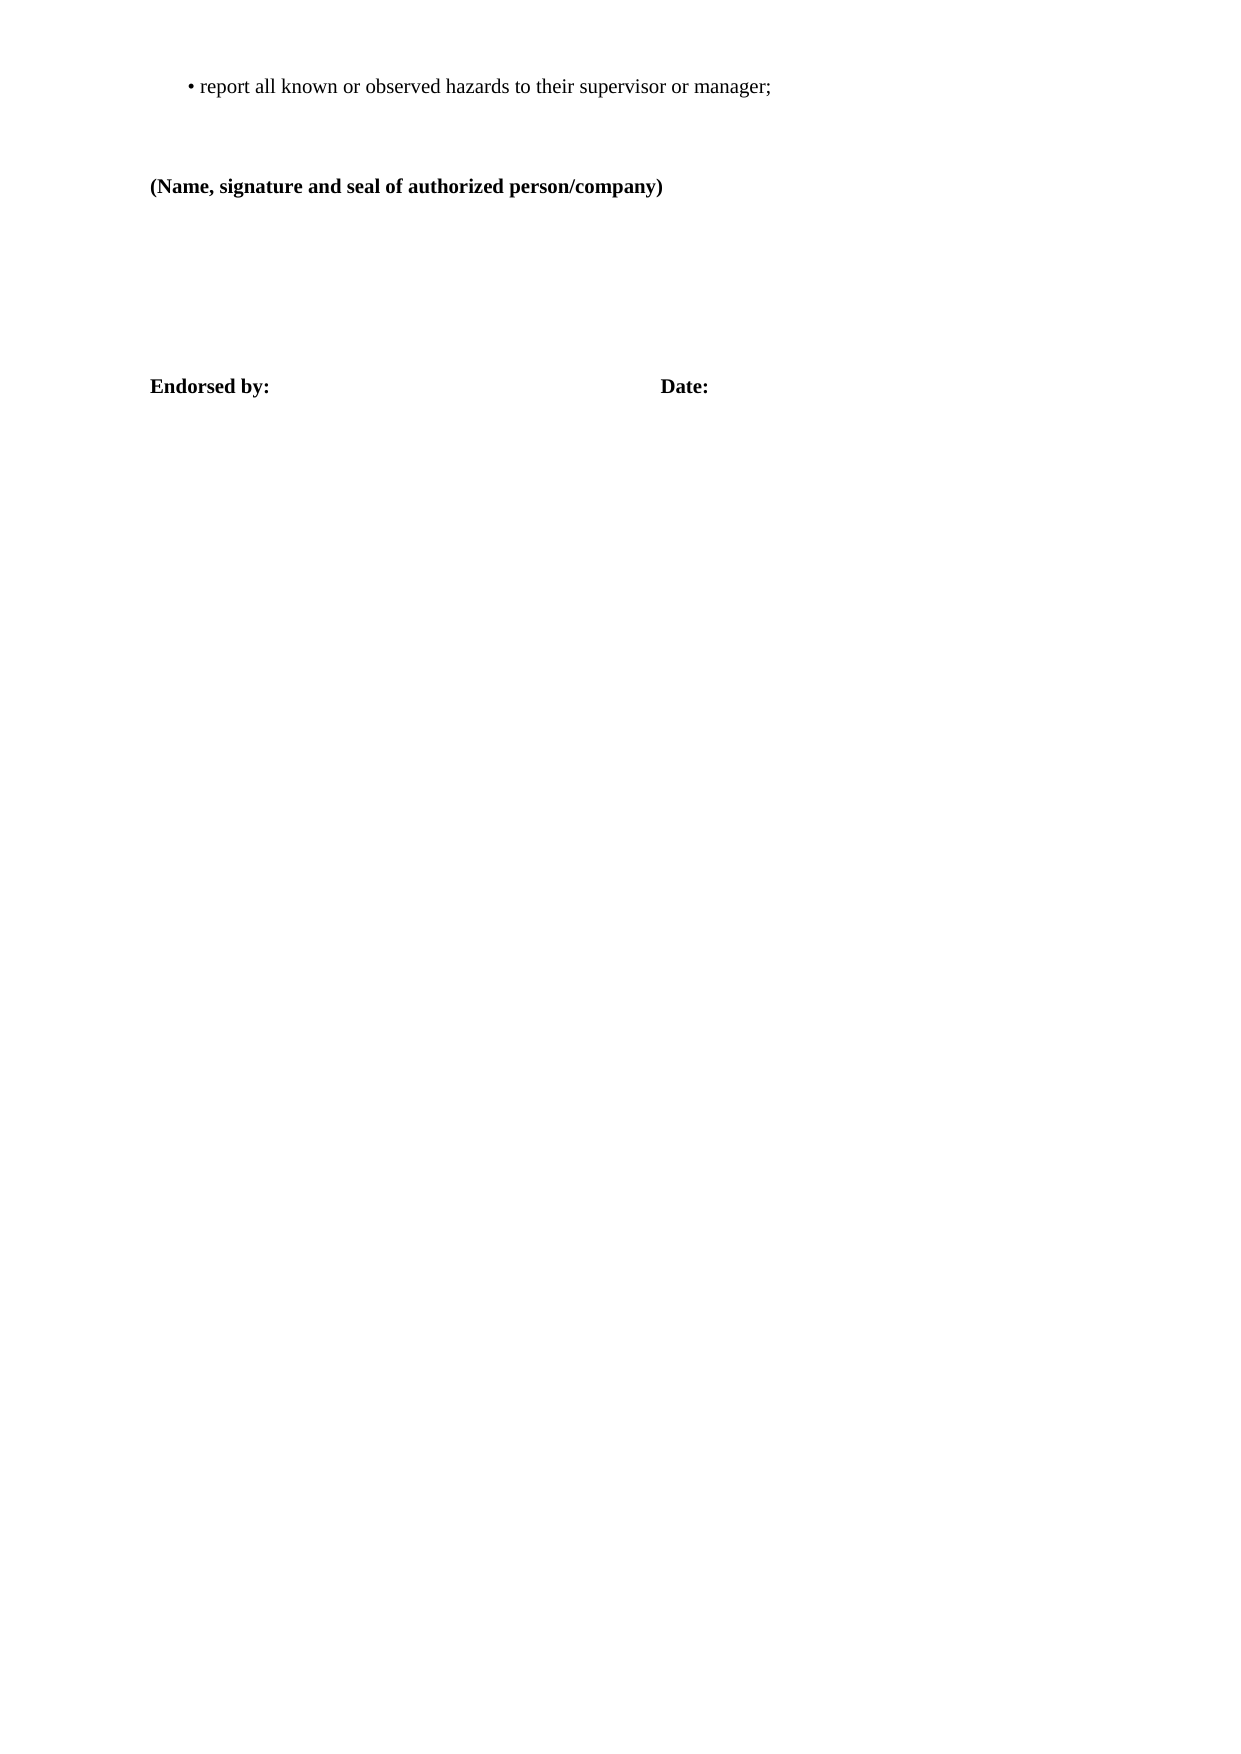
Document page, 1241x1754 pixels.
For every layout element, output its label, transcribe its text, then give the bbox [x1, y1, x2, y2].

text • report all known or observed hazards to their supervisor or manager; [187, 74, 1090, 98]
text Endorsed by: Date: [150, 374, 1090, 398]
text (Name, signature and seal of authorized person/company) [150, 174, 1090, 198]
